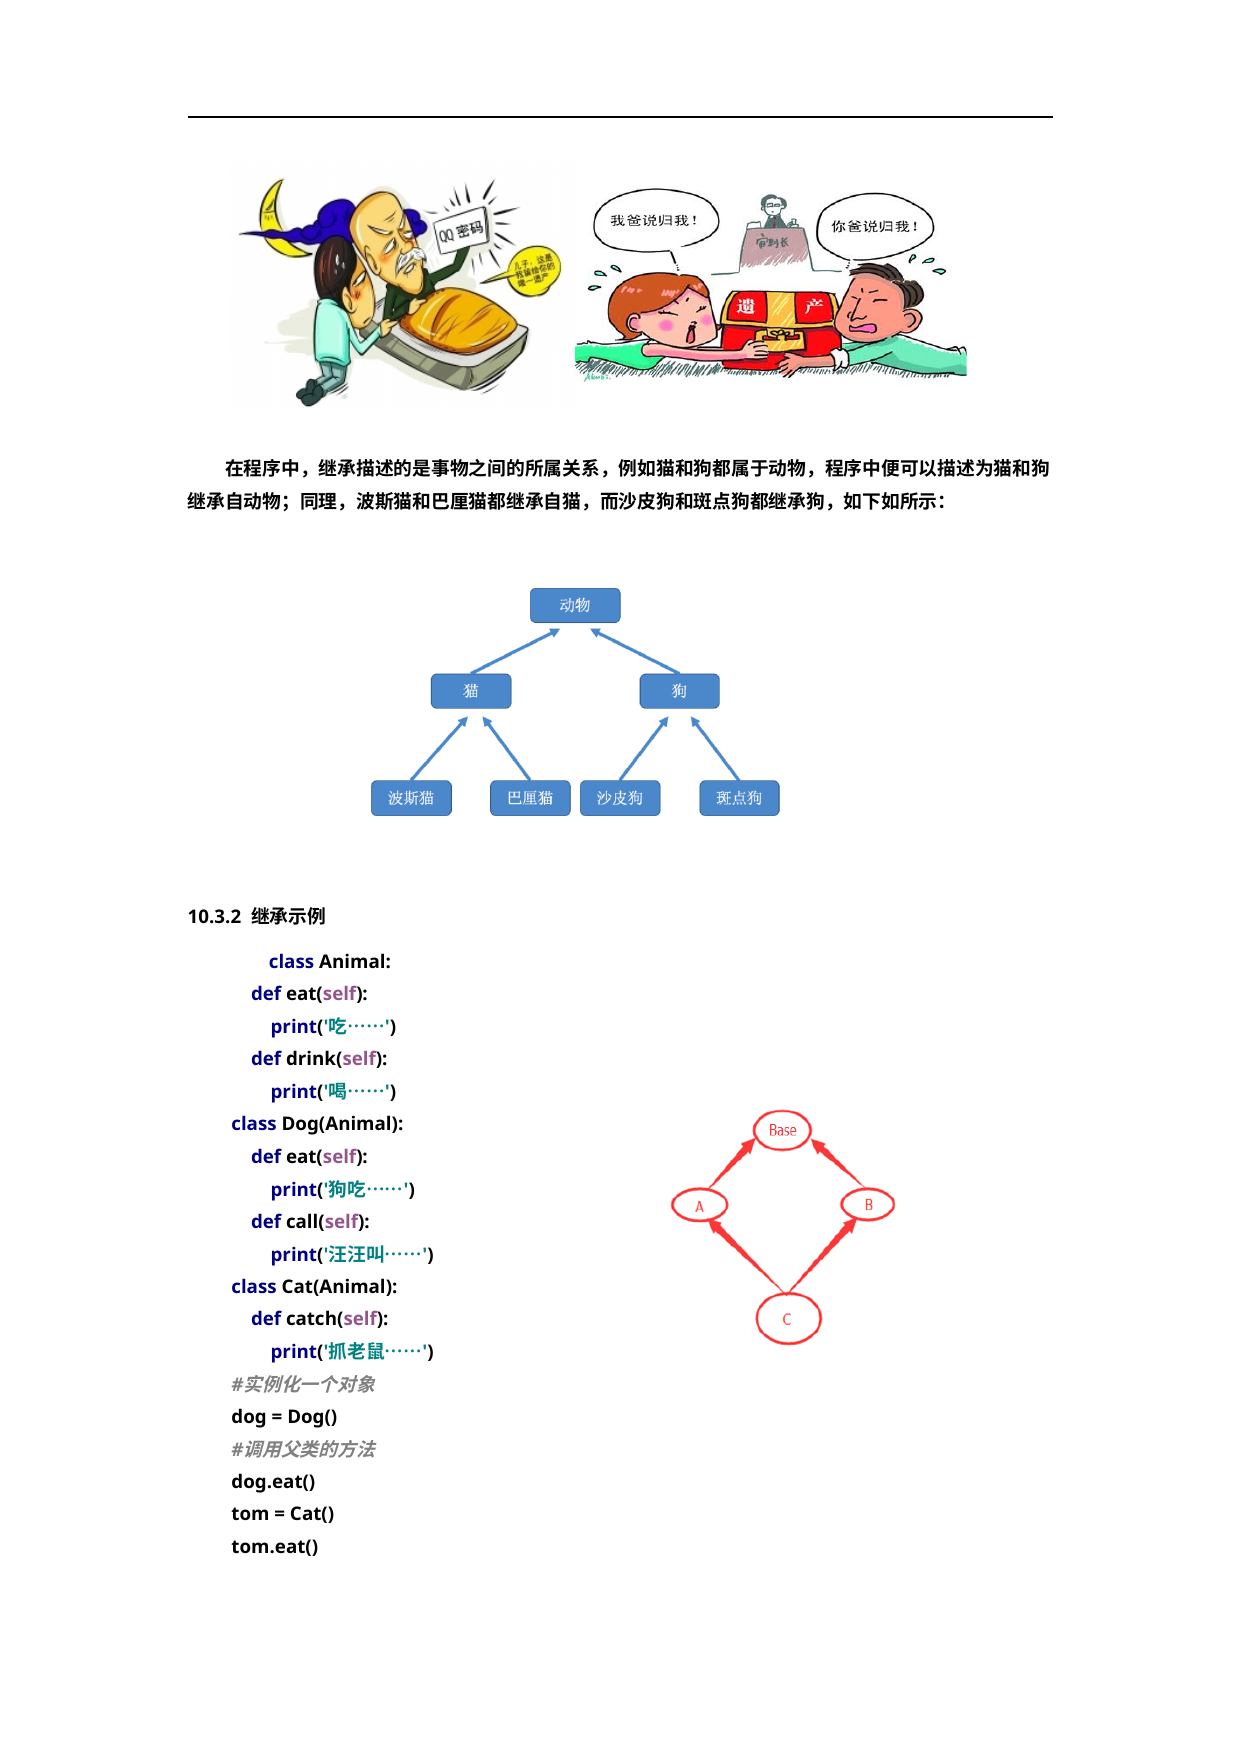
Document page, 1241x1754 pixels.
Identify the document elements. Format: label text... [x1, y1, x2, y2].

picture [337, 561, 817, 855]
picture [225, 162, 967, 411]
subtitle 10.3.2 继承示例 [187, 899, 1053, 932]
text 在程序中，继承描述的是事物之间的所属关系，例如猫和狗都属于动物，程序中便可以描述为猫和狗继承自动物；同理，波斯猫和巴厘猫都继承自猫，而沙皮狗和斑点狗都继承狗，如下如所示： [187, 451, 1053, 516]
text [231, 944, 1053, 1562]
picture [612, 1062, 998, 1407]
